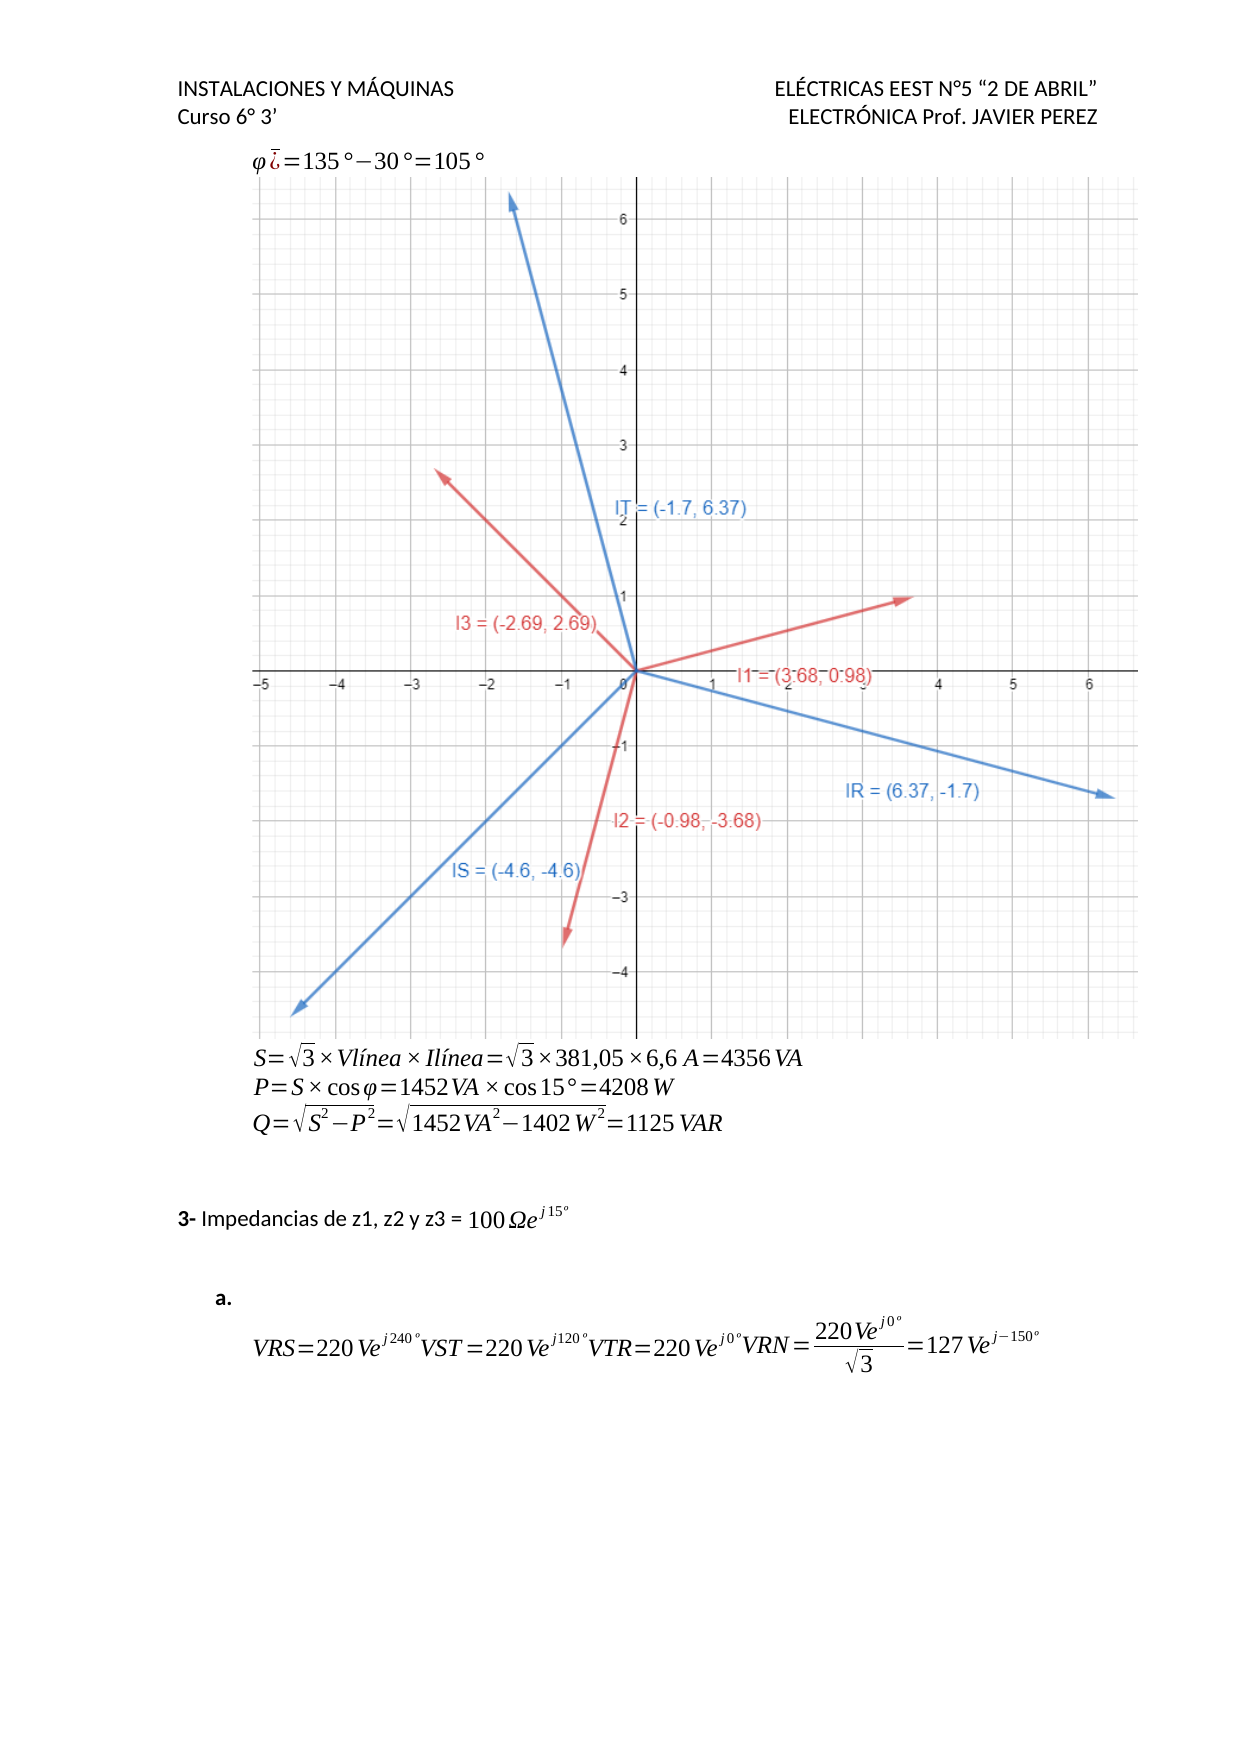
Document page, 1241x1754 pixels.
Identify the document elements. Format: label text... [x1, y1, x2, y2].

text 3- Impedancias de z1, z2 y z3 = [177, 1202, 1063, 1264]
picture [252, 177, 1138, 1039]
